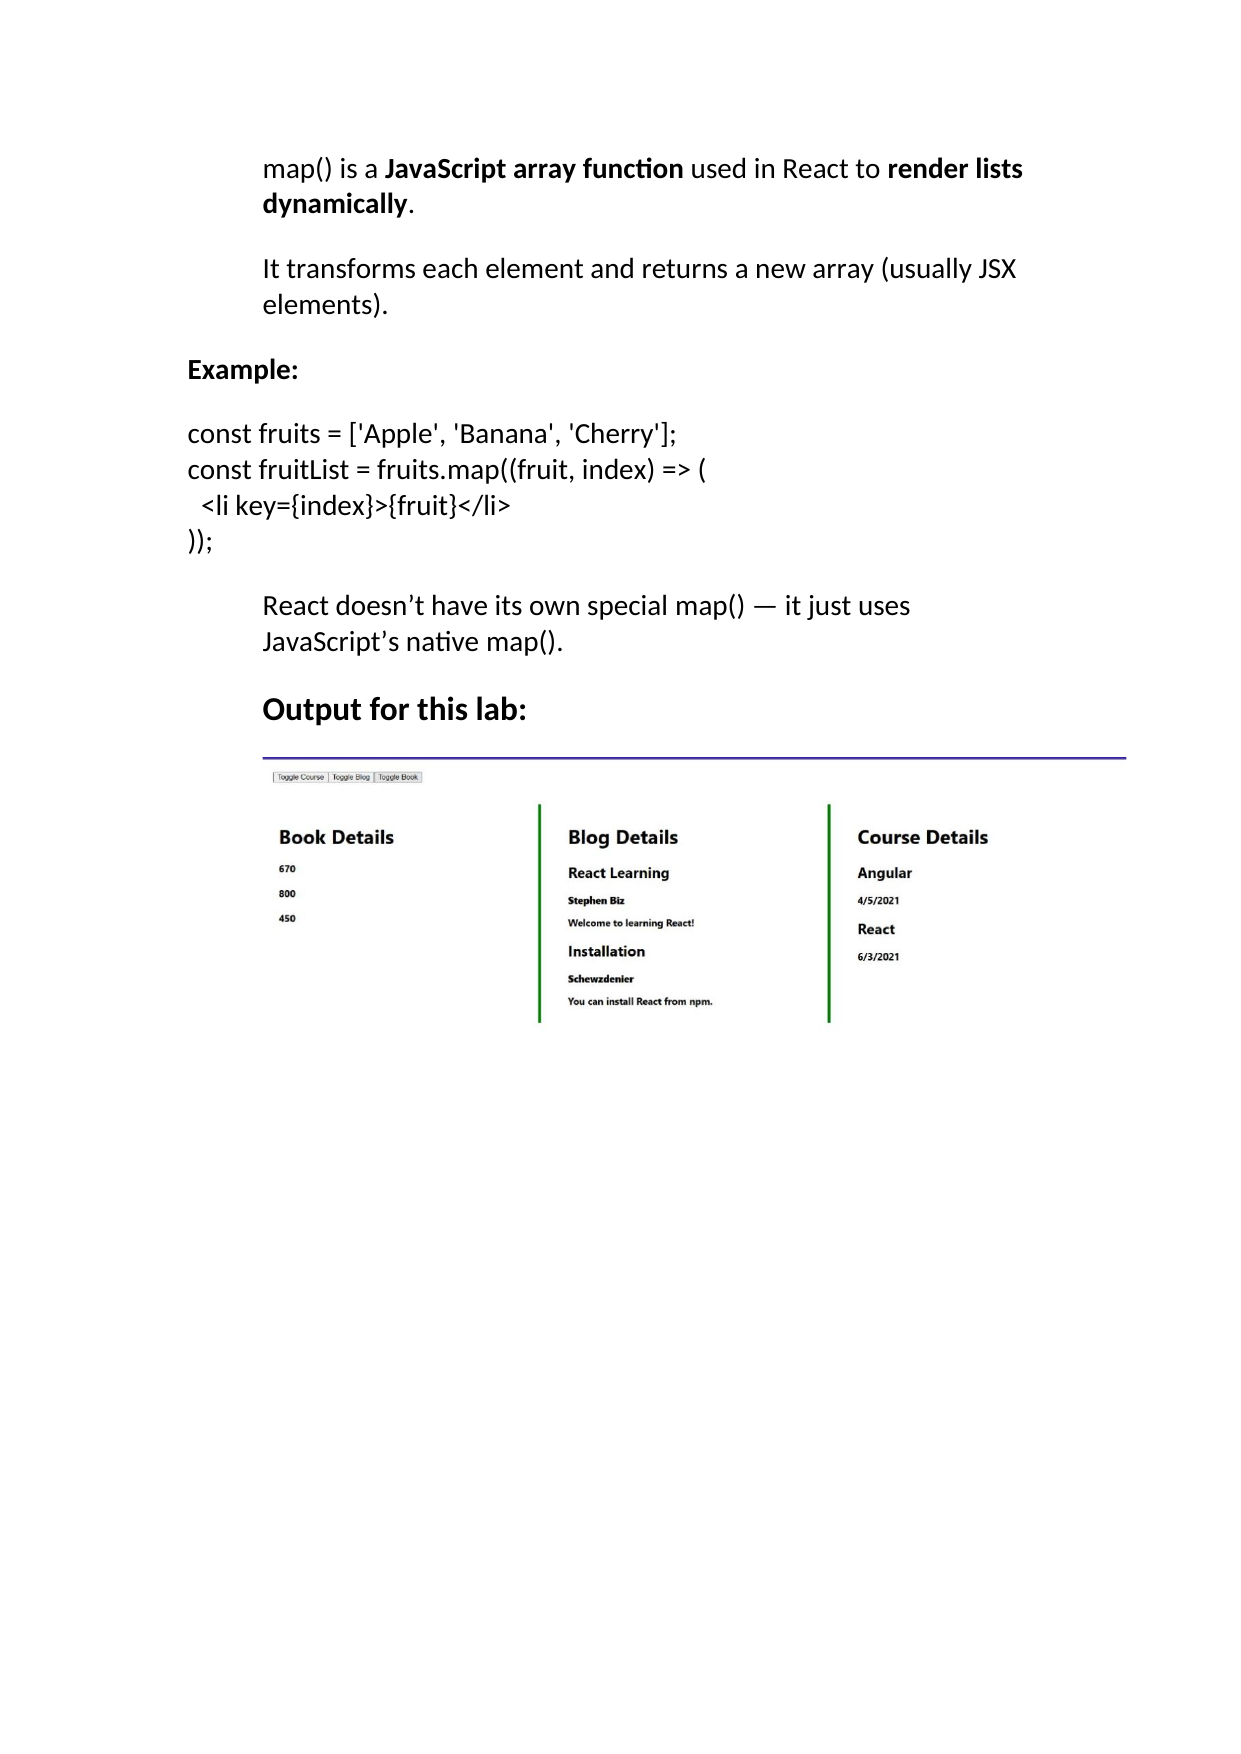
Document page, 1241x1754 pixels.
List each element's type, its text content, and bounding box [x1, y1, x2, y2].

text React doesn’t have its own special map() — it just uses JavaScript’s native map(). [262, 587, 1053, 658]
subtitle Example: [187, 351, 1053, 386]
text Output for this lab: [262, 688, 1053, 728]
text const fruits = ['Apple', 'Banana', 'Cherry']; [187, 416, 1053, 451]
text const fruitList = fruits.map((fruit, index) => ( [187, 451, 1053, 487]
text map() is a JavaScript array function used in React to render lists dynamically. [262, 150, 1053, 221]
text )); [187, 522, 1053, 558]
picture [262, 757, 1127, 1151]
text <li key={index}>{fruit}</li> [187, 487, 1053, 522]
text It transforms each element and returns a new array (usually JSX elements). [262, 250, 1053, 322]
